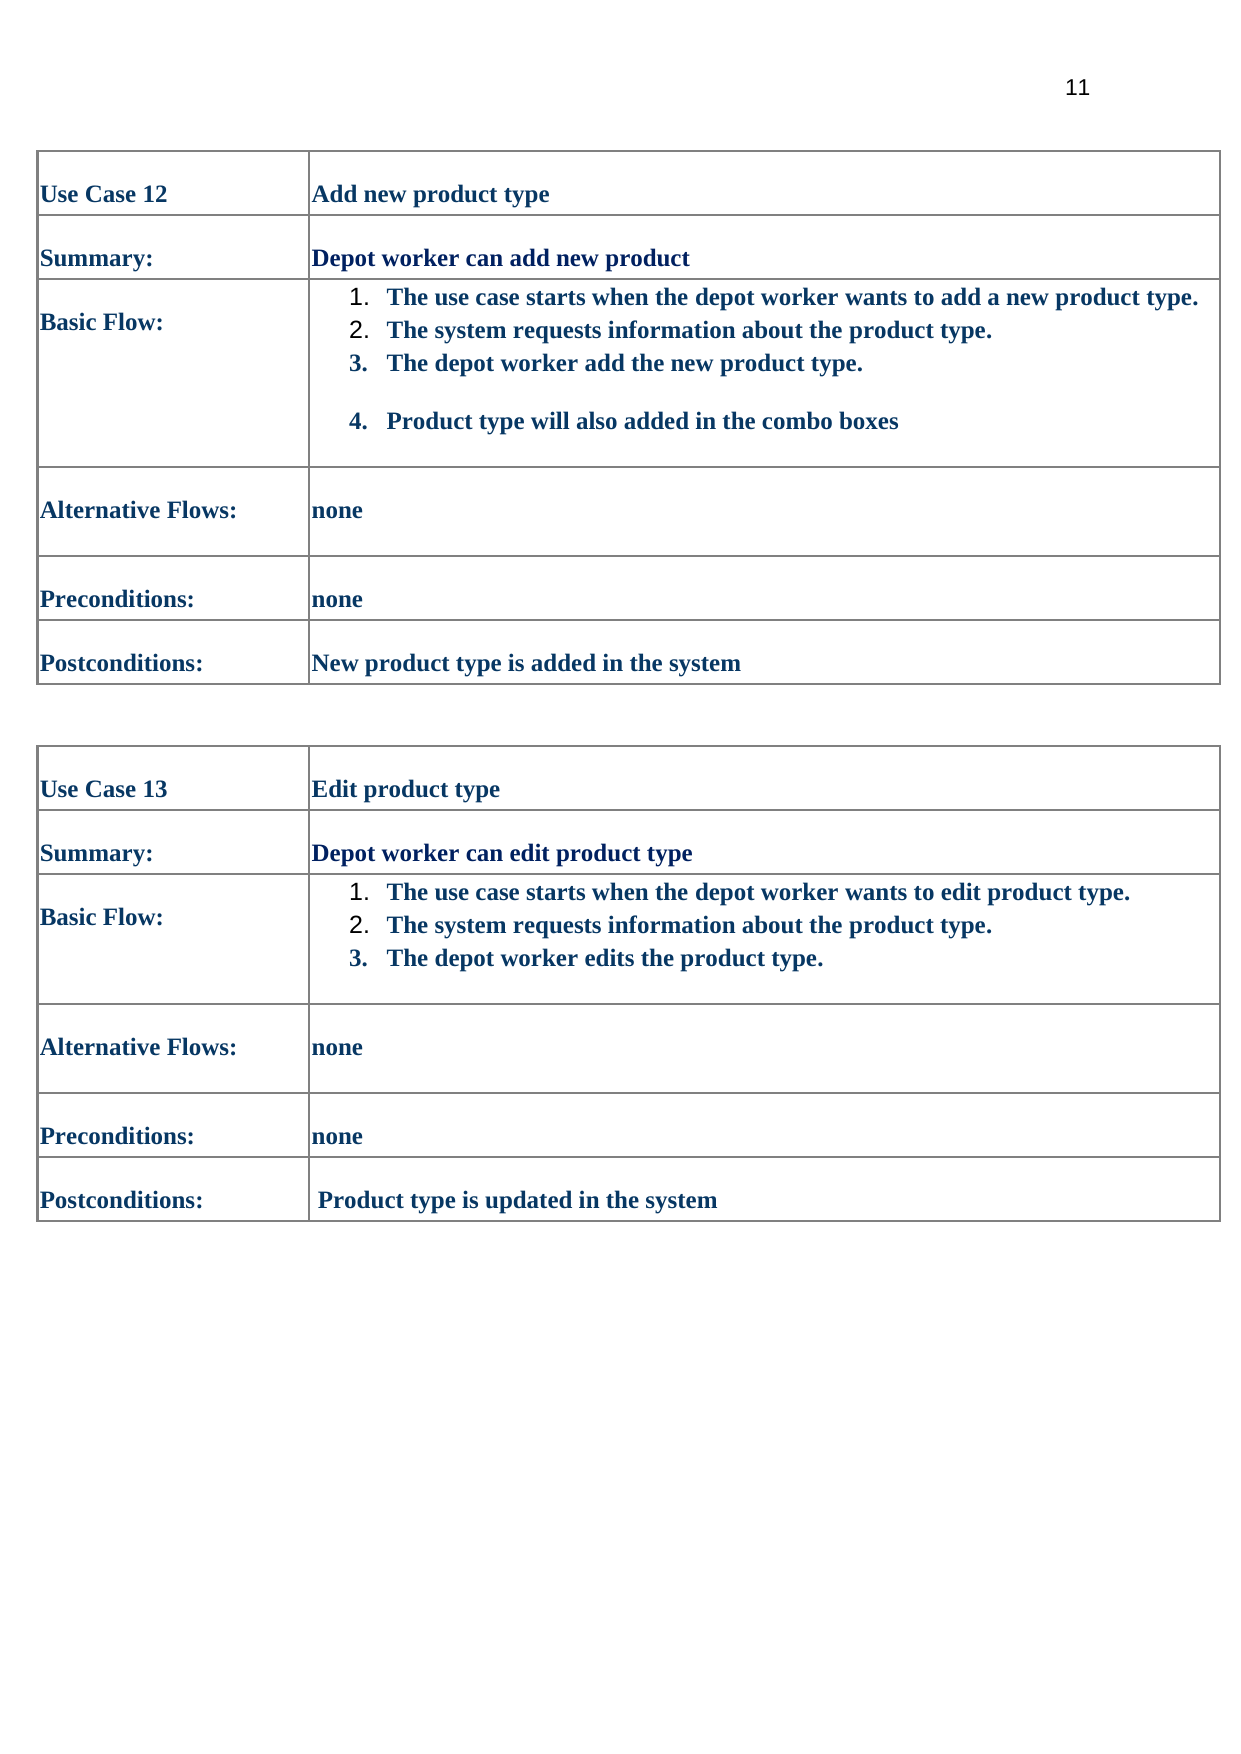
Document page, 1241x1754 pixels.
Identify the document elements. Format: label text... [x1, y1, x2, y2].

table_cell Alternative Flows: [39, 1005, 308, 1092]
table_cell none [310, 1005, 1219, 1092]
table_cell New product type is added in the system [310, 621, 1219, 683]
table_cell none [310, 557, 1219, 619]
table_cell Preconditions: [39, 1094, 308, 1156]
table_header Edit product type [310, 747, 1219, 809]
table_cell Summary: [39, 216, 308, 278]
table_cell Postconditions: [39, 1158, 308, 1220]
table_cell Product type is updated in the system [310, 1158, 1219, 1220]
table_header Add new product type [310, 152, 1219, 214]
table_cell The use case starts when the depot worker wants to edit product type. The system requests information about the product type. The depot worker edits the product type. [310, 875, 1219, 1003]
table_cell none [310, 1094, 1219, 1156]
table_cell Depot worker can add new product [310, 216, 1219, 278]
table_cell Preconditions: [39, 557, 308, 619]
table_cell Alternative Flows: [39, 468, 308, 555]
table_cell The use case starts when the depot worker wants to add a new product type. The system requests information about the product type. The depot worker add the new product type. Product type will also added in the combo boxes [310, 280, 1219, 466]
table_cell Postconditions: [39, 621, 308, 683]
table_cell Summary: [39, 811, 308, 873]
table_header Use Case 12 [39, 152, 308, 214]
table_cell Basic Flow: [39, 875, 308, 1003]
table_cell Basic Flow: [39, 280, 308, 466]
table_cell none [310, 468, 1219, 555]
table_cell Depot worker can edit product type [310, 811, 1219, 873]
table_header Use Case 13 [39, 747, 308, 809]
